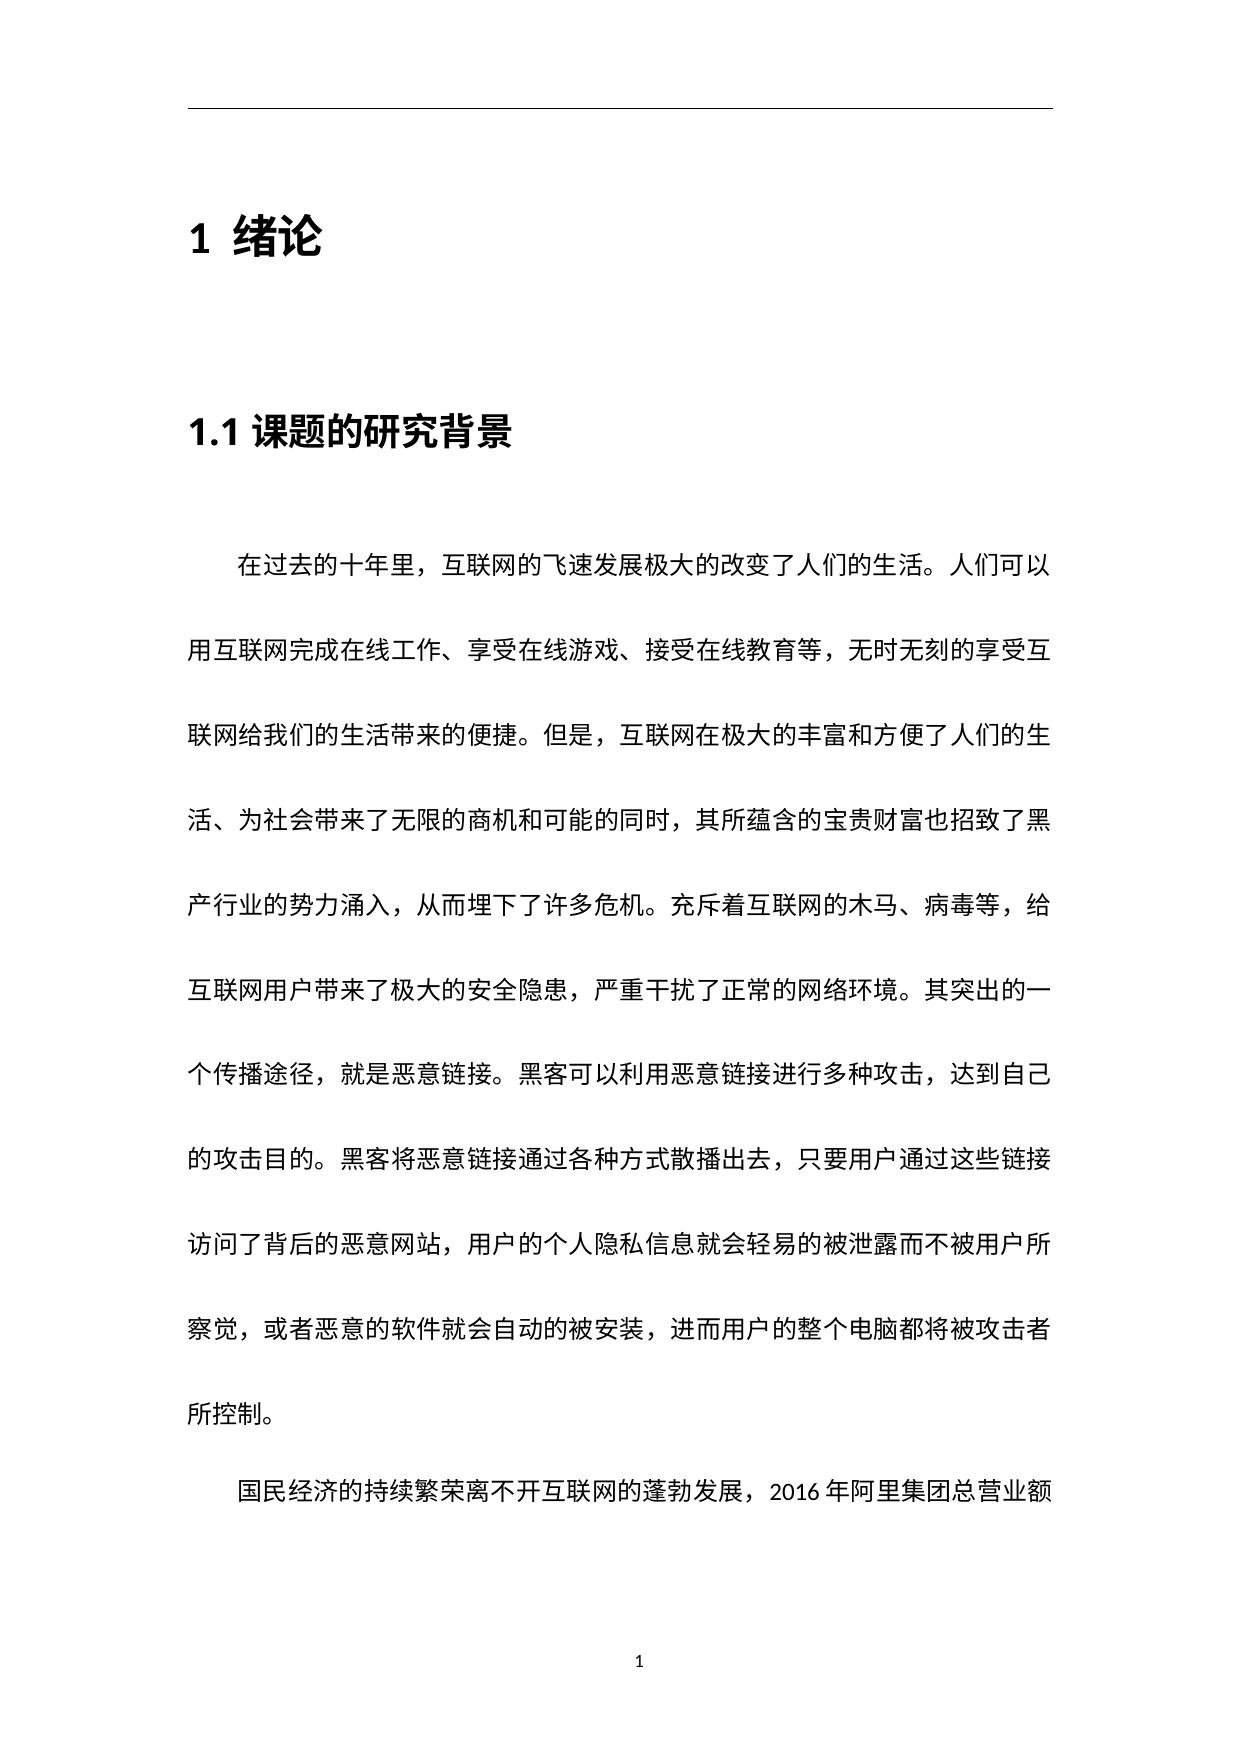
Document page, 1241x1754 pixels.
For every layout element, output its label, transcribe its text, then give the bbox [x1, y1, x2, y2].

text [187, 1456, 1053, 1524]
subtitle 绪论 [187, 199, 1053, 267]
subtitle 1.1 课题的研究背景 [187, 395, 1053, 463]
text 在过去的十年里，互联网的飞速发展极大的改变了人们的生活。人们可以用互联网完成在线工作、享受在线游戏、接受在线教育等，无时无刻的享受互联网给我们的生活带来的便捷。但是，互联网在极大的丰富和方便了人们的生活、为社会带来了无限的商机和可能的同时，其所蕴含的宝贵财富也招致了黑产行业的势力涌入，从而埋下了许多危机。充斥着互联网的木马、病毒等，给互联网用户带来了极大的安全隐患，严重干扰了正常的网络环境。其突出的一个传播途径，就是恶意链接。黑客可以利用恶意链接进行多种攻击，达到自己的攻击目的。黑客将恶意链接通过各种方式散播出去，只要用户通过这些链接访问了背后的恶意网站，用户的个人隐私信息就会轻易的被泄露而不被用户所察觉，或者恶意的软件就会自动的被安装，进而用户的整个电脑都将被攻击者所控制。 [187, 530, 1053, 1447]
